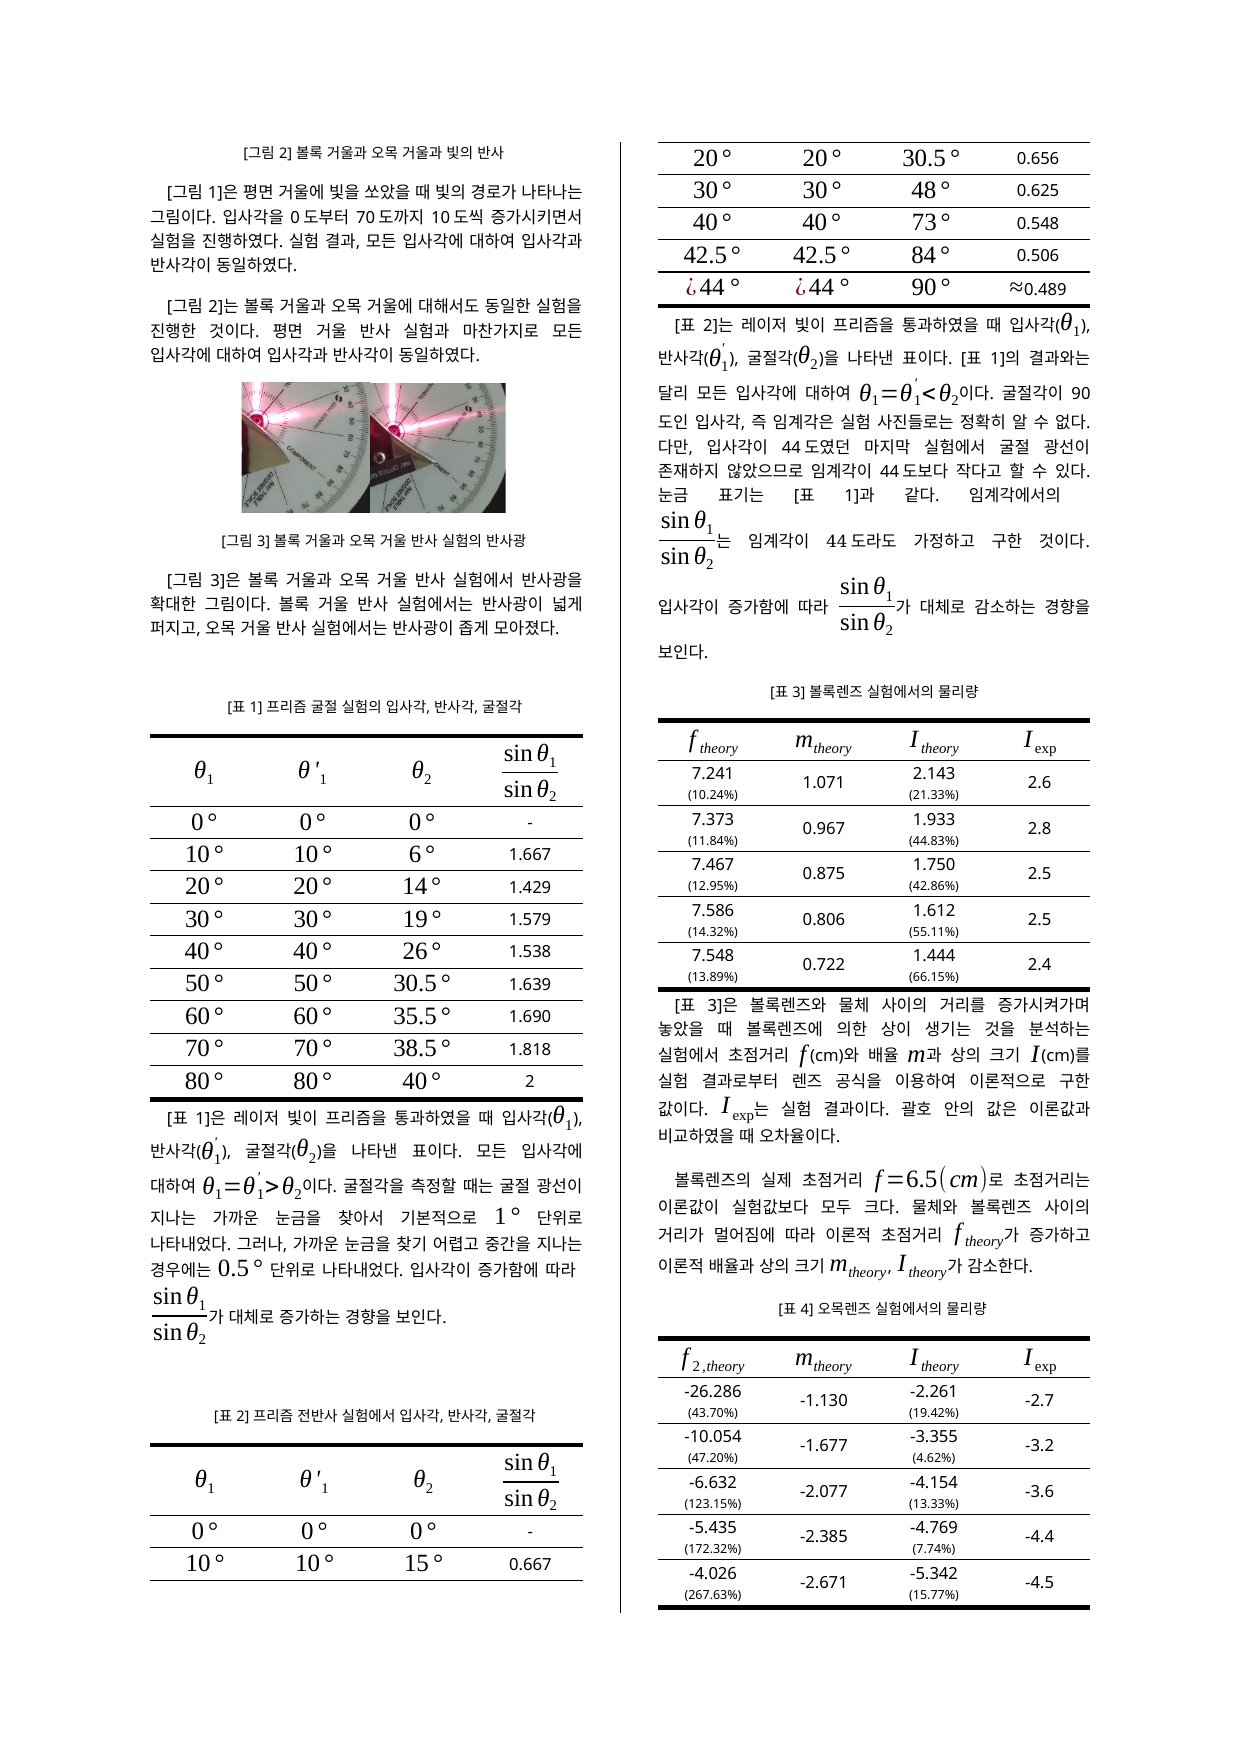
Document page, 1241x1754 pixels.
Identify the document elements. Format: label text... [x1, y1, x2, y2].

table_cell [150, 936, 258, 968]
table_cell [767, 175, 877, 207]
table_cell 0.489 [985, 273, 1090, 304]
text [그림 2] 볼록 거울과 오목 거울과 빛의 반사 [150, 142, 583, 163]
table_cell -1.130 [768, 1378, 879, 1423]
table_header [260, 1447, 369, 1515]
text [그림 3] 볼록 거울과 오목 거울 반사 실험의 반사광 [150, 529, 583, 550]
table_cell [150, 969, 258, 1000]
table_cell 1.690 [477, 1001, 583, 1032]
table_cell [150, 839, 258, 870]
table_cell [150, 1066, 258, 1097]
table_cell [367, 807, 477, 838]
table_cell 1.579 [477, 904, 583, 935]
table_cell -3.2 [989, 1424, 1090, 1468]
table_cell 0.625 [985, 175, 1090, 207]
table_cell [259, 1034, 367, 1065]
table_cell -4.4 [989, 1515, 1090, 1559]
table_header [989, 723, 1090, 759]
table_cell -10.054 (47.20%) [658, 1424, 768, 1468]
table_cell [260, 1516, 369, 1547]
table_cell [367, 1066, 477, 1097]
table_cell 0.548 [985, 208, 1090, 239]
table_header [477, 738, 583, 806]
table_cell [367, 904, 477, 935]
table_cell 0.656 [985, 143, 1090, 174]
table_cell [877, 143, 985, 174]
table_cell 7.467 (12.95%) [658, 852, 768, 896]
table_cell [259, 839, 367, 870]
table_cell [877, 273, 985, 304]
text [그림 3]은 볼록 거울과 오목 거울 반사 실험에서 반사광을 확대한 그림이다. 볼록 거울 반사 실험에서는 반사광이 넓게 퍼지고, 오목 거울 반사 실험에서는 반사광이 좁게 모아졌다. [150, 567, 583, 640]
table_header [478, 1447, 583, 1515]
table_cell [367, 1034, 477, 1065]
table_cell [767, 273, 877, 304]
table_cell [767, 208, 877, 239]
table_cell 7.373 (11.84%) [658, 806, 768, 851]
table_cell 0.967 [768, 806, 879, 851]
table_cell - [477, 807, 583, 838]
table_cell [150, 871, 258, 903]
text [표 1] 프리즘 굴절 실험의 입사각, 반사각, 굴절각 [150, 696, 583, 717]
table_cell [150, 1516, 260, 1547]
text 볼록렌즈의 실제 초점거리 로 초점거리는 이론값이 실험값보다 모두 크다. 물체와 볼록렌즈 사이의 거리가 멀어짐에 따라 이론적 초점거리 가 증가하고 이론적 배율과 상의 크기 , 가 감소한다. [658, 1164, 1090, 1281]
table_cell [259, 969, 367, 1000]
table_cell -2.385 [768, 1515, 879, 1559]
table_header [259, 738, 367, 806]
table_cell 0.875 [768, 852, 879, 896]
table_header [150, 738, 258, 806]
text [표 4] 오목렌즈 실험에서의 물리량 [658, 1298, 1090, 1319]
table_cell 1.444 (66.15%) [879, 943, 988, 987]
table_cell 1.818 [477, 1034, 583, 1065]
table_cell -3.355 (4.62%) [879, 1424, 988, 1468]
table_cell -2.261 (19.42%) [879, 1378, 988, 1423]
table_cell 1.429 [477, 871, 583, 903]
table_cell 1.071 [768, 761, 879, 805]
table_cell 1.612 (55.11%) [879, 897, 988, 942]
table_cell - [478, 1516, 583, 1547]
table_cell 2.8 [989, 806, 1090, 851]
table_cell -5.435 (172.32%) [658, 1515, 768, 1559]
table_cell 2.143 (21.33%) [879, 761, 988, 805]
table_cell 2.5 [989, 852, 1090, 896]
table_cell 7.548 (13.89%) [658, 943, 768, 987]
table_cell [767, 240, 877, 271]
table_cell [658, 273, 767, 304]
table_cell [767, 143, 877, 174]
text [표 2] 프리즘 전반사 실험에서 입사각, 반사각, 굴절각 [150, 1405, 583, 1426]
table_cell 1.667 [477, 839, 583, 870]
table_cell -6.632 (123.15%) [658, 1469, 768, 1514]
table_cell -4.026 (267.63%) [658, 1560, 768, 1605]
table_cell [259, 871, 367, 903]
table_cell [259, 1001, 367, 1032]
text [표 3] 볼록렌즈 실험에서의 물리량 [658, 680, 1090, 701]
table_cell [658, 208, 767, 239]
table_header [150, 1447, 260, 1515]
table_header [658, 1341, 768, 1377]
table_cell 1.538 [477, 936, 583, 968]
table_cell [877, 208, 985, 239]
table_cell [877, 175, 985, 207]
picture [241, 382, 506, 513]
text [그림 1]은 평면 거울에 빛을 쏘았을 때 빛의 경로가 나타나는 그림이다. 입사각을 0도부터 70도까지 10도씩 증가시키면서 실험을 진행하였다. 실험 결과, 모든 입사각에 대하여 입사각과 반사각이 동일하였다. [150, 179, 583, 277]
table_header [989, 1341, 1090, 1377]
text [그림 2]는 볼록 거울과 오목 거울에 대해서도 동일한 실험을 진행한 것이다. 평면 거울 반사 실험과 마찬가지로 모든 입사각에 대하여 입사각과 반사각이 동일하였다. [150, 293, 583, 366]
table_cell [367, 839, 477, 870]
table_cell [367, 1001, 477, 1032]
table_cell 0.806 [768, 897, 879, 942]
table_cell -5.342 (15.77%) [879, 1560, 988, 1605]
table_header [768, 723, 879, 759]
text [표 1]은 레이저 빛이 프리즘을 통과하였을 때 입사각(), 반사각(), 굴절각()을 나타낸 표이다. 모든 입사각에 대하여 이다. 굴절각을 측정할 때는 굴절 광선이 지나는 가까운 눈금을 찾아서 기본적으로 단위로 나타내었다. 그러나, 가까운 눈금을 찾기 어렵고 중간을 지나는 경우에는 단위로 나타내었다. 입사각이 증가함에 따라 가 대체로 증가하는 경향을 보인다. [150, 1102, 583, 1349]
table_cell 2.6 [989, 761, 1090, 805]
table_cell [367, 936, 477, 968]
table_cell [150, 904, 258, 935]
text [표 2]는 레이저 빛이 프리즘을 통과하였을 때 입사각(), 반사각(), 굴절각()을 나타낸 표이다. [표 1]의 결과와는 달리 모든 입사각에 대하여 이다. 굴절각이 90도인 입사각, 즉 임계각은 실험 사진들로는 정확히 알 수 없다. 다만, 입사각이 44도였던 마지막 실험에서 굴절 광선이 존재하지 않았으므로 임계각이 44도보다 작다고 할 수 있다. 눈금 표기는 [표 1]과 같다. 임계각에서의 는 임계각이 44도라도 가정하고 구한 것이다. 입사각이 증가함에 따라 가 대체로 감소하는 경향을 보인다. [658, 308, 1090, 664]
table_cell [260, 1548, 369, 1579]
table_cell 2 [477, 1066, 583, 1097]
table_header [369, 1447, 478, 1515]
text [표 3]은 볼록렌즈와 물체 사이의 거리를 증가시켜가며 놓았을 때 볼록렌즈에 의한 상이 생기는 것을 분석하는 실험에서 초점거리 (cm)와 배율 과 상의 크기 (cm)를 실험 결과로부터 렌즈 공식을 이용하여 이론적으로 구한 값이다. 는 실험 결과이다. 괄호 안의 값은 이론값과 비교하였을 때 오차율이다. [658, 992, 1090, 1148]
table_cell 7.241 (10.24%) [658, 761, 768, 805]
table_cell -3.6 [989, 1469, 1090, 1514]
table_cell -2.077 [768, 1469, 879, 1514]
table_cell -2.7 [989, 1378, 1090, 1423]
table_cell -4.769 (7.74%) [879, 1515, 988, 1559]
table_header [768, 1341, 879, 1377]
table_cell 7.586 (14.32%) [658, 897, 768, 942]
table_cell 2.4 [989, 943, 1090, 987]
table_cell 0.667 [478, 1548, 583, 1579]
table_cell 1.750 (42.86%) [879, 852, 988, 896]
table_header [879, 1341, 988, 1377]
table_cell [150, 1001, 258, 1032]
table_cell [369, 1516, 478, 1547]
table_cell 0.722 [768, 943, 879, 987]
table_cell [150, 1548, 260, 1579]
table_cell [877, 240, 985, 271]
table_cell -4.5 [989, 1560, 1090, 1605]
table_cell -1.677 [768, 1424, 879, 1468]
table_cell [259, 807, 367, 838]
table_header [879, 723, 988, 759]
table_cell 1.639 [477, 969, 583, 1000]
table_cell [259, 904, 367, 935]
table_cell [658, 175, 767, 207]
table_cell [259, 936, 367, 968]
table_cell [658, 240, 767, 271]
table_cell [150, 807, 258, 838]
table_cell [367, 969, 477, 1000]
table_cell [150, 1034, 258, 1065]
table_cell 1.933 (44.83%) [879, 806, 988, 851]
table_cell -2.671 [768, 1560, 879, 1605]
table_cell [367, 871, 477, 903]
table_header [367, 738, 477, 806]
table_cell [259, 1066, 367, 1097]
table_cell -26.286 (43.70%) [658, 1378, 768, 1423]
table_cell 0.506 [985, 240, 1090, 271]
table_cell [658, 143, 767, 174]
table_cell 2.5 [989, 897, 1090, 942]
table_cell -4.154 (13.33%) [879, 1469, 988, 1514]
table_header [658, 723, 768, 759]
table_cell [369, 1548, 478, 1579]
